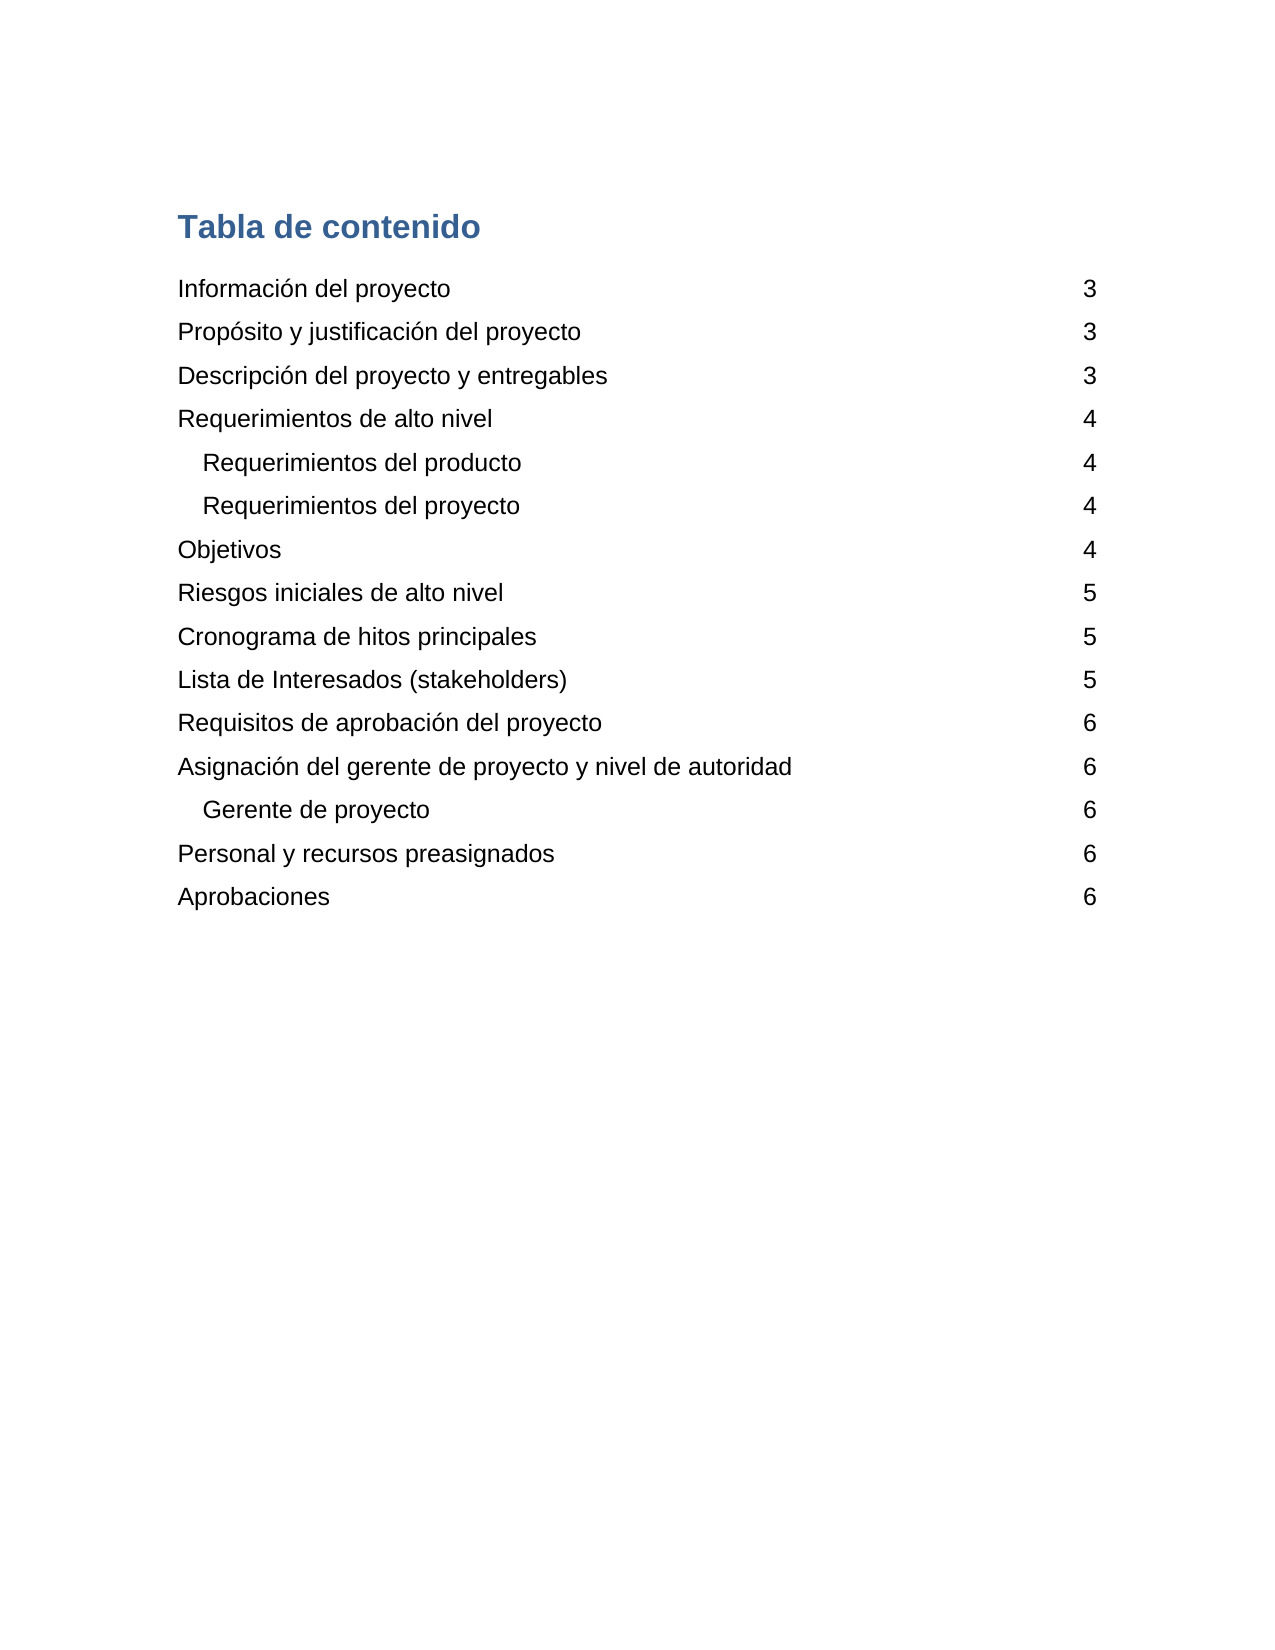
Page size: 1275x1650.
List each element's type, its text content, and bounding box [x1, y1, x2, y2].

text Tabla de contenido [177, 207, 1098, 245]
